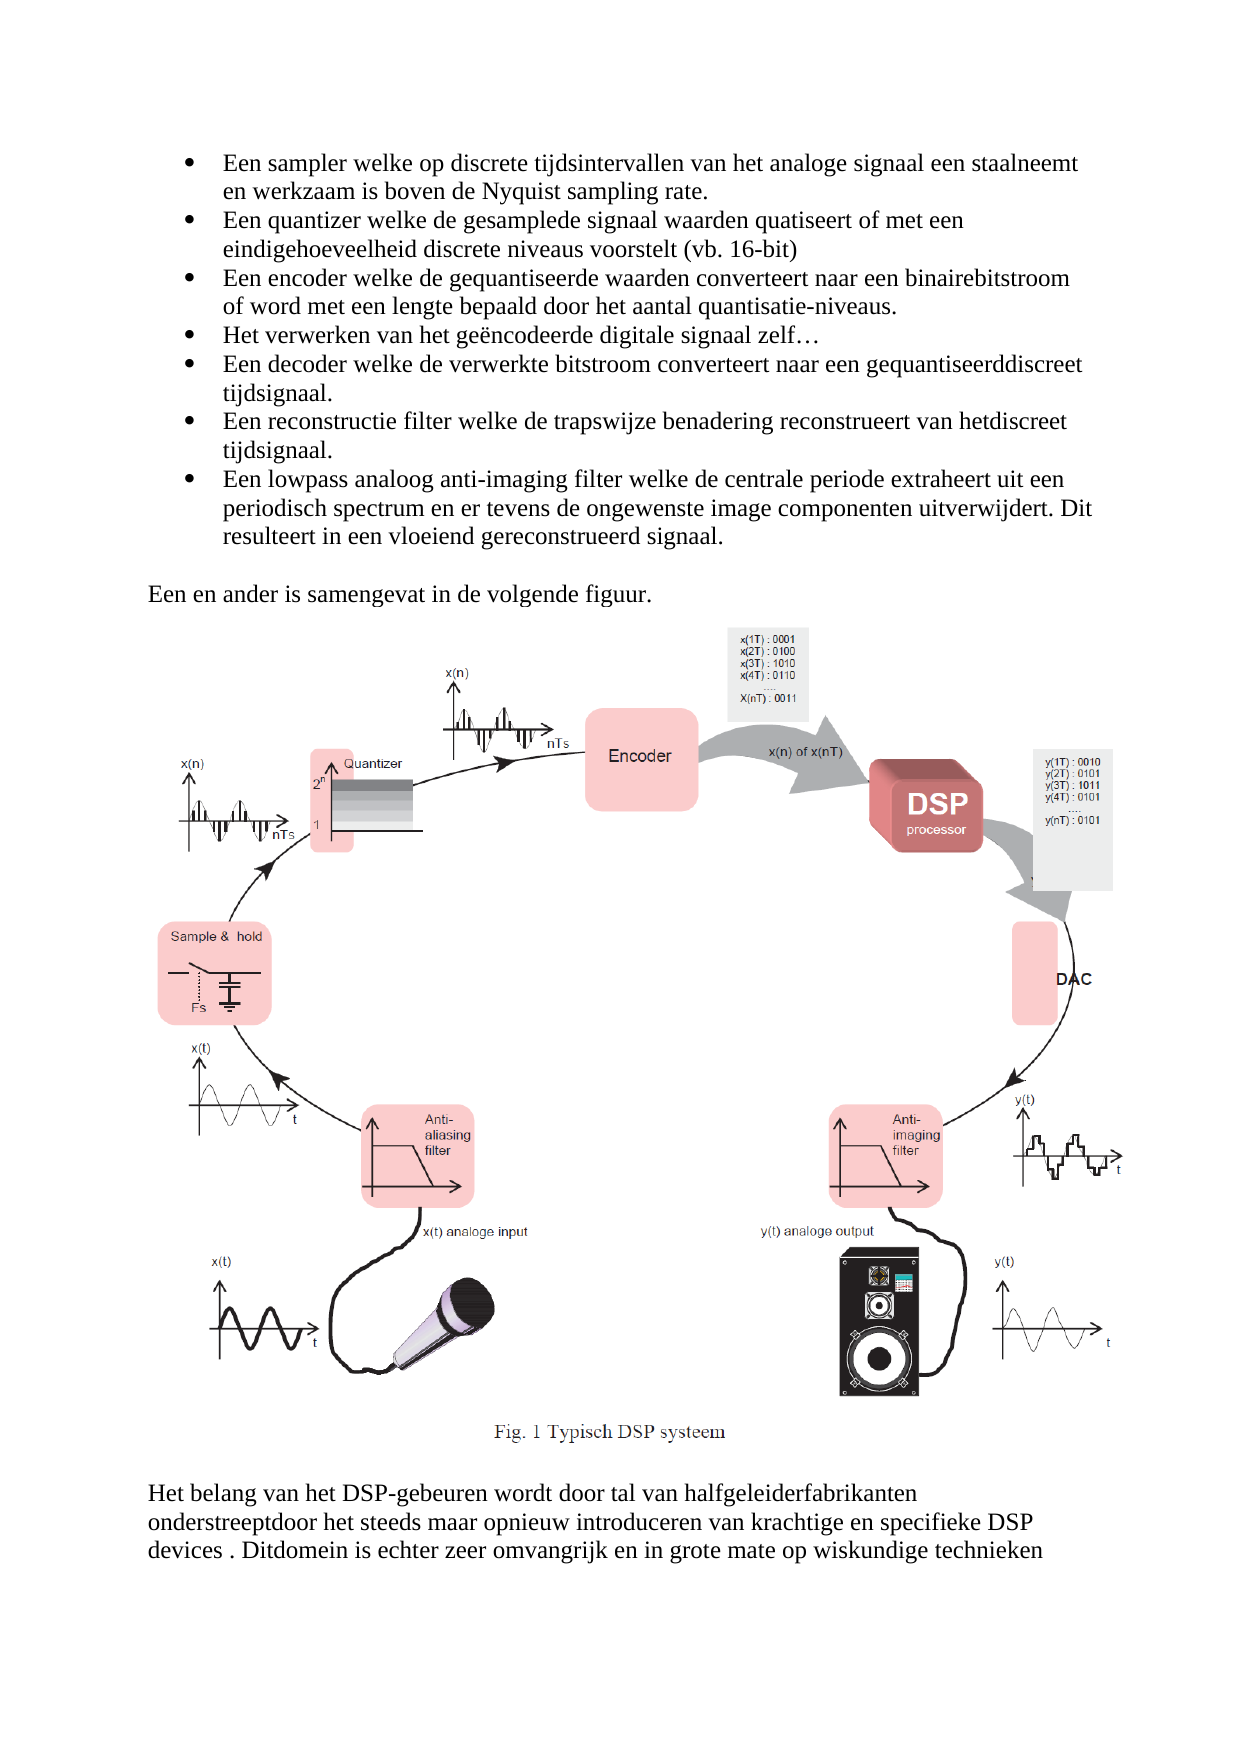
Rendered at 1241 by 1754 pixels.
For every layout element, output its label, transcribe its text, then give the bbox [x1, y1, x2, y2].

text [148, 1478, 1093, 1564]
list Het verwerken van het geëncodeerde digitale signaal zelf… [185, 320, 1093, 349]
list Een reconstructie filter welke de trapswijze benadering reconstrueert van hetdiscreet tijdsignaal. [185, 406, 1093, 464]
list Een decoder welke de verwerkte bitstroom converteert naar een gequantiseerddiscreet tijdsignaal. [185, 349, 1093, 406]
list Een quantizer welke de gesamplede signaal waarden quatiseert of met een eindigehoeveelheid discrete niveaus voorstelt (vb. 16-bit) [185, 205, 1093, 263]
list Een encoder welke de gequantiseerde waarden converteert naar een binairebitstroom of word met een lengte bepaald door het aantal quantisatie-niveaus. [185, 263, 1093, 320]
list Een sampler welke op discrete tijdsintervallen van het analoge signaal een staalneemt en werkzaam is boven de Nyquist sampling rate. [185, 148, 1093, 205]
list Een lowpass analoog anti-imaging filter welke de centrale periode extraheert uit een periodisch spectrum en er tevens de ongewenste image componenten uitverwijdert. Dit resulteert in een vloeiend gereconstrueerd signaal. [185, 464, 1093, 550]
text Een en ander is samengevat in de volgende figuur. [148, 579, 1093, 607]
